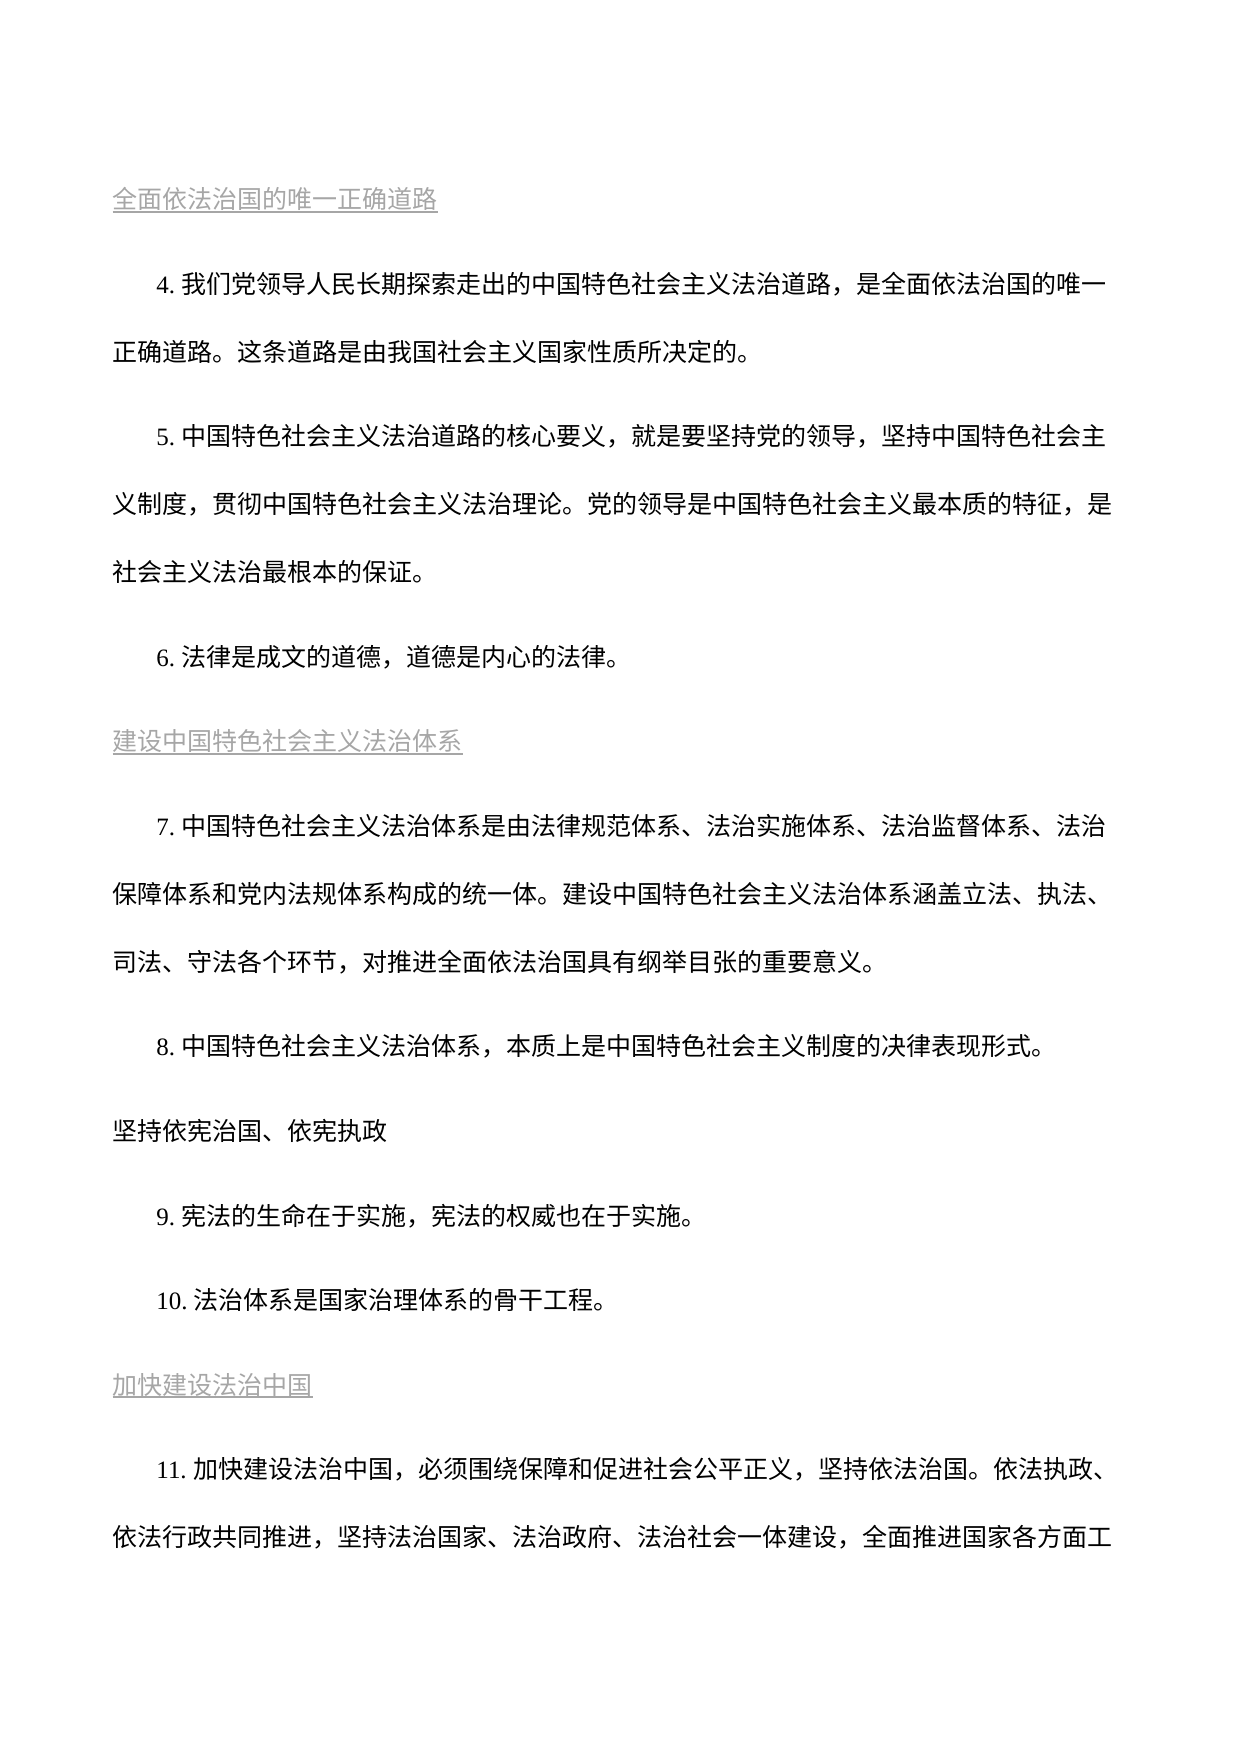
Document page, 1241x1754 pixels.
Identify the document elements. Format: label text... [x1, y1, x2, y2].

text 加快建设法治中国 [112, 1349, 1128, 1417]
text 9. 宪法的生命在于实施，宪法的权威也在于实施。 [112, 1180, 1128, 1248]
text 4. 我们党领导人民长期探索走出的中国特色社会主义法治道路，是全面依法治国的唯一正确道路。这条道路是由我国社会主义国家性质所决定的。 [112, 248, 1128, 384]
text 5. 中国特色社会主义法治道路的核心要义，就是要坚持党的领导，坚持中国特色社会主义制度，贯彻中国特色社会主义法治理论。党的领导是中国特色社会主义最本质的特征，是社会主义法治最根本的保证。 [112, 401, 1128, 605]
text 坚持依宪治国、依宪执政 [112, 1096, 1128, 1163]
text 建设中国特色社会主义法治体系 [112, 706, 1128, 774]
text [112, 1434, 1128, 1570]
text 10. 法治体系是国家治理体系的骨干工程。 [112, 1265, 1128, 1333]
text 8. 中国特色社会主义法治体系，本质上是中国特色社会主义制度的决律表现形式。 [112, 1011, 1128, 1079]
text 全面依法治国的唯一正确道路 [112, 164, 1128, 232]
text 6. 法律是成文的道德，道德是内心的法律。 [112, 621, 1128, 689]
text 7. 中国特色社会主义法治体系是由法律规范体系、法治实施体系、法治监督体系、法治保障体系和党内法规体系构成的统一体。建设中国特色社会主义法治体系涵盖立法、执法、司法、守法各个环节，对推进全面依法治国具有纲举目张的重要意义。 [112, 791, 1128, 994]
